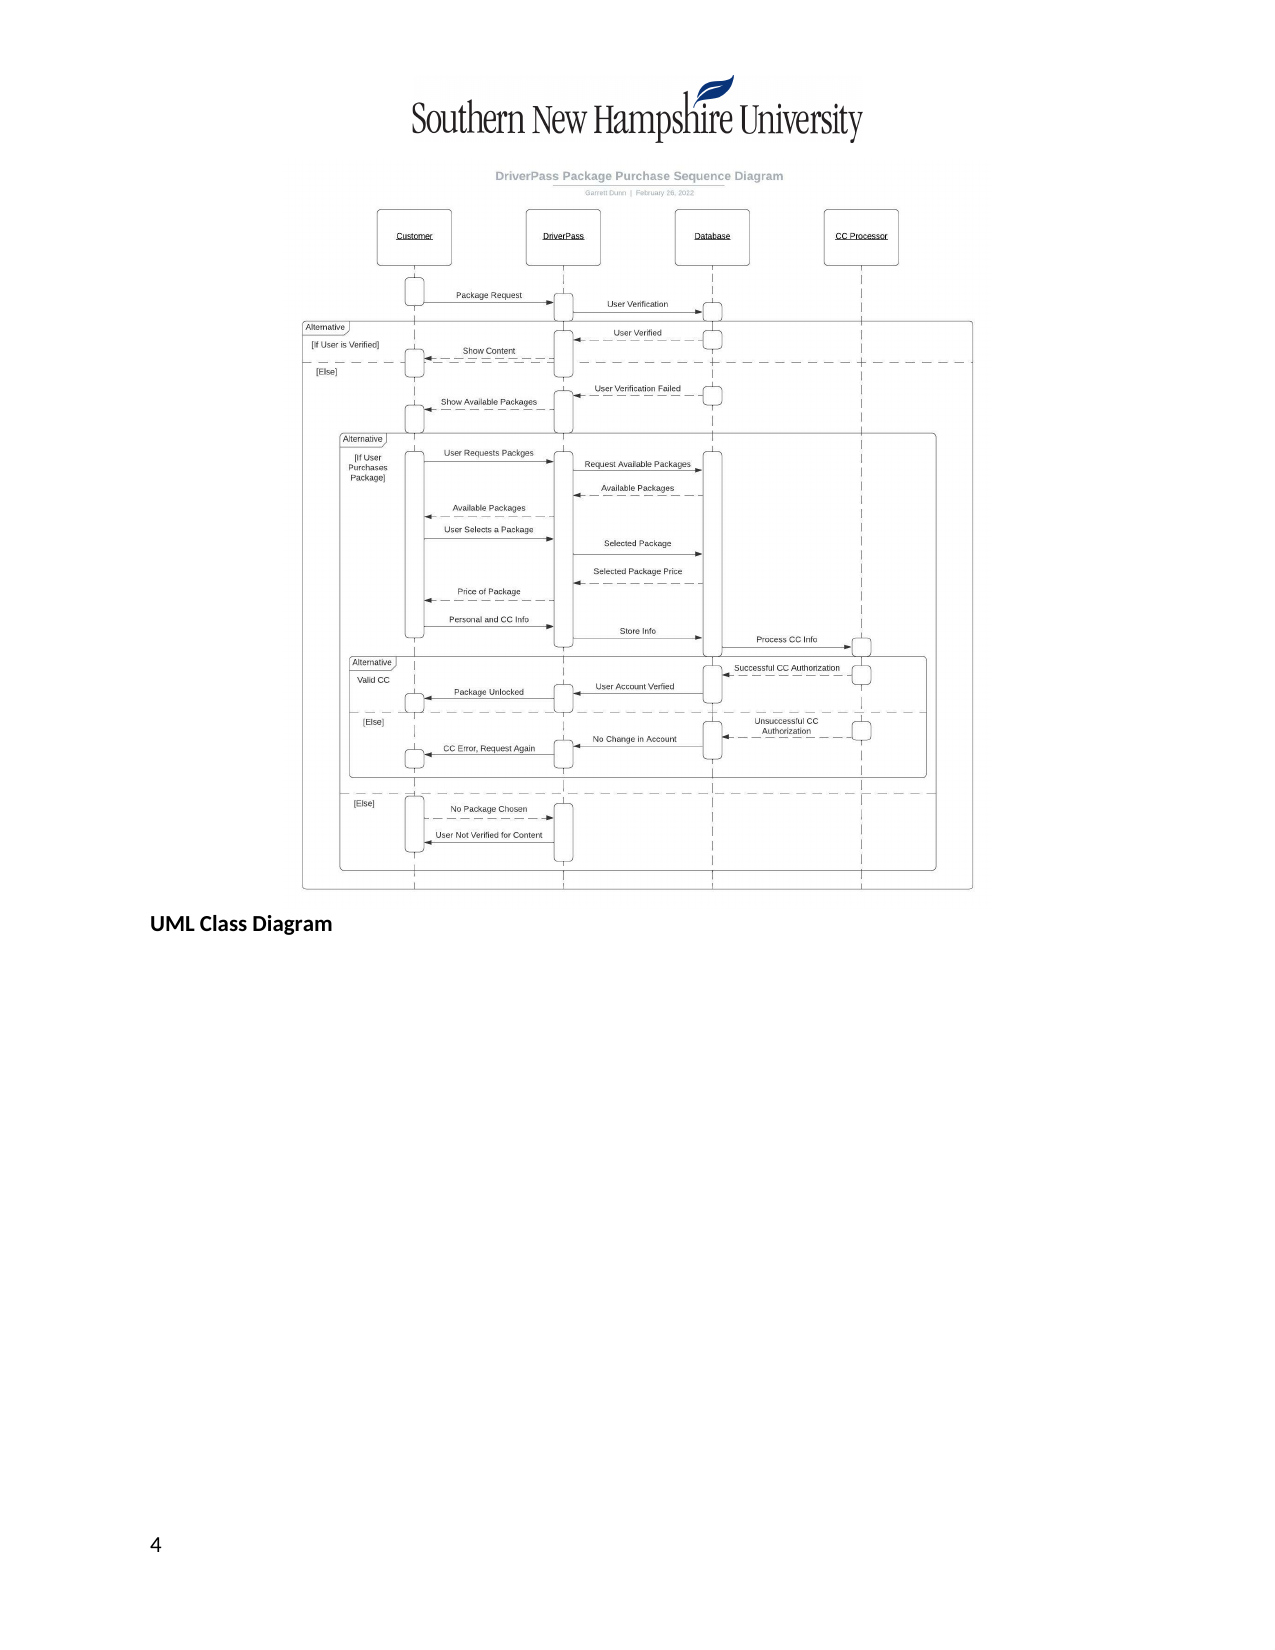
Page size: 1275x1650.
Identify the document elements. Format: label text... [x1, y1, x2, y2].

picture [412, 75, 863, 143]
subtitle UML Class Diagram [150, 909, 1125, 937]
